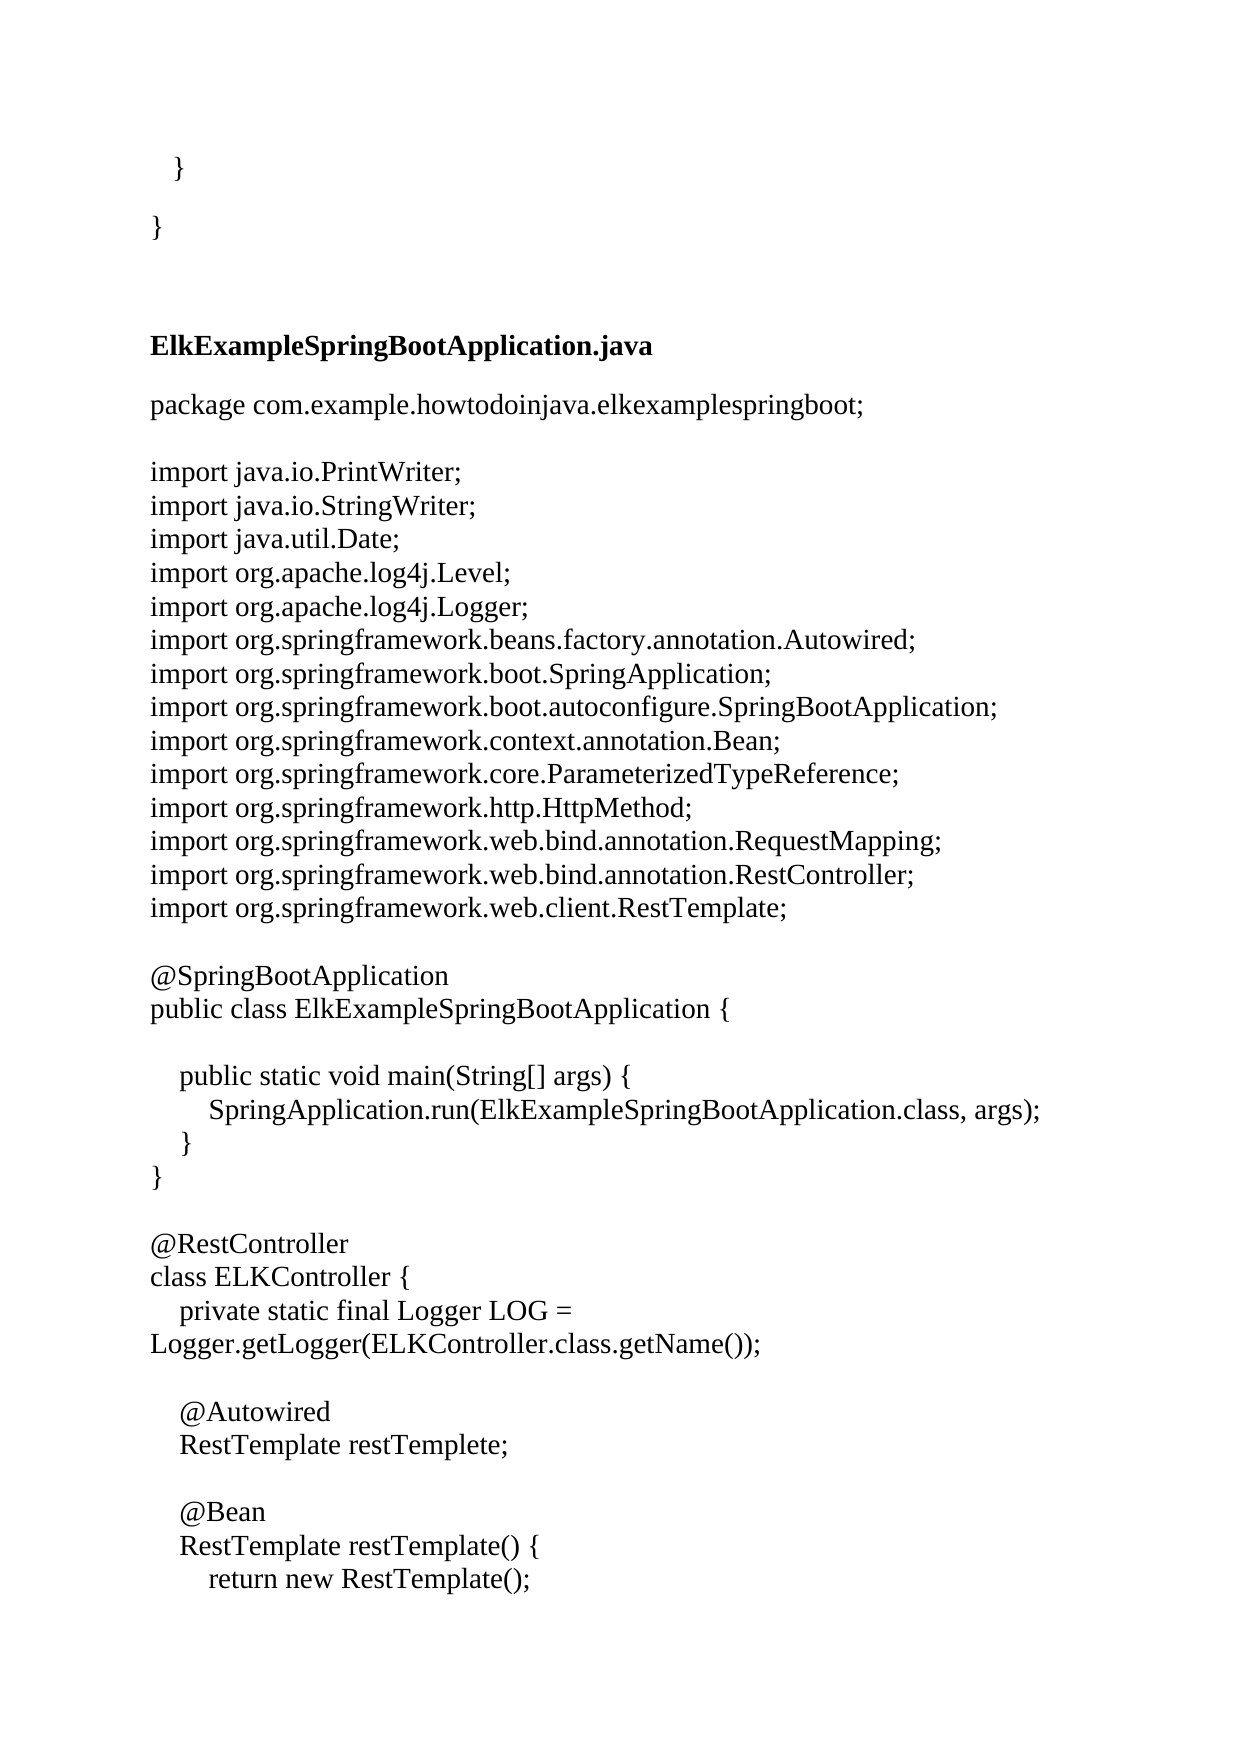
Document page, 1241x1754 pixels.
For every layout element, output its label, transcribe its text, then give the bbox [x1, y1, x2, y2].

text import org.springframework.beans.factory.annotation.Autowired; [150, 622, 1090, 656]
text SpringApplication.run(ElkExampleSpringBootApplication.class, args); [150, 1092, 1090, 1125]
text } [150, 209, 1090, 243]
text import org.apache.log4j.Level; [150, 555, 1090, 589]
text @Autowired [150, 1394, 1090, 1427]
text public class ElkExampleSpringBootApplication { [150, 991, 1090, 1025]
text public static void main(String[] args) { [150, 1058, 1090, 1092]
text import org.springframework.boot.SpringApplication; [150, 656, 1090, 689]
text class ELKController { [150, 1259, 1090, 1293]
text package com.example.howtodoinjava.elkexamplespringboot; [150, 387, 1090, 421]
text import org.springframework.boot.autoconfigure.SpringBootApplication; [150, 689, 1090, 723]
text private static final Logger LOG = Logger.getLogger(ELKController.class.getName()); [150, 1293, 1090, 1360]
text RestTemplate restTemplate() { [150, 1528, 1090, 1561]
text } [150, 1125, 1090, 1159]
text } [150, 150, 1090, 183]
text @RestController [150, 1226, 1090, 1259]
text @SpringBootApplication [150, 958, 1090, 991]
text import org.springframework.core.ParameterizedTypeReference; [150, 756, 1090, 790]
text import org.springframework.http.HttpMethod; [150, 790, 1090, 823]
text } [150, 1159, 1090, 1192]
text import java.io.StringWriter; [150, 488, 1090, 522]
text import java.io.PrintWriter; [150, 454, 1090, 488]
text import org.springframework.web.client.RestTemplate; [150, 891, 1090, 924]
text import org.springframework.web.bind.annotation.RequestMapping; [150, 823, 1090, 857]
text import org.springframework.context.annotation.Bean; [150, 723, 1090, 756]
text ElkExampleSpringBootApplication.java [150, 328, 1090, 362]
text RestTemplate restTemplete; [150, 1427, 1090, 1461]
text return new RestTemplate(); [150, 1561, 1090, 1595]
text @Bean [150, 1494, 1090, 1528]
text import java.util.Date; [150, 522, 1090, 555]
text import org.apache.log4j.Logger; [150, 589, 1090, 622]
text import org.springframework.web.bind.annotation.RestController; [150, 857, 1090, 891]
